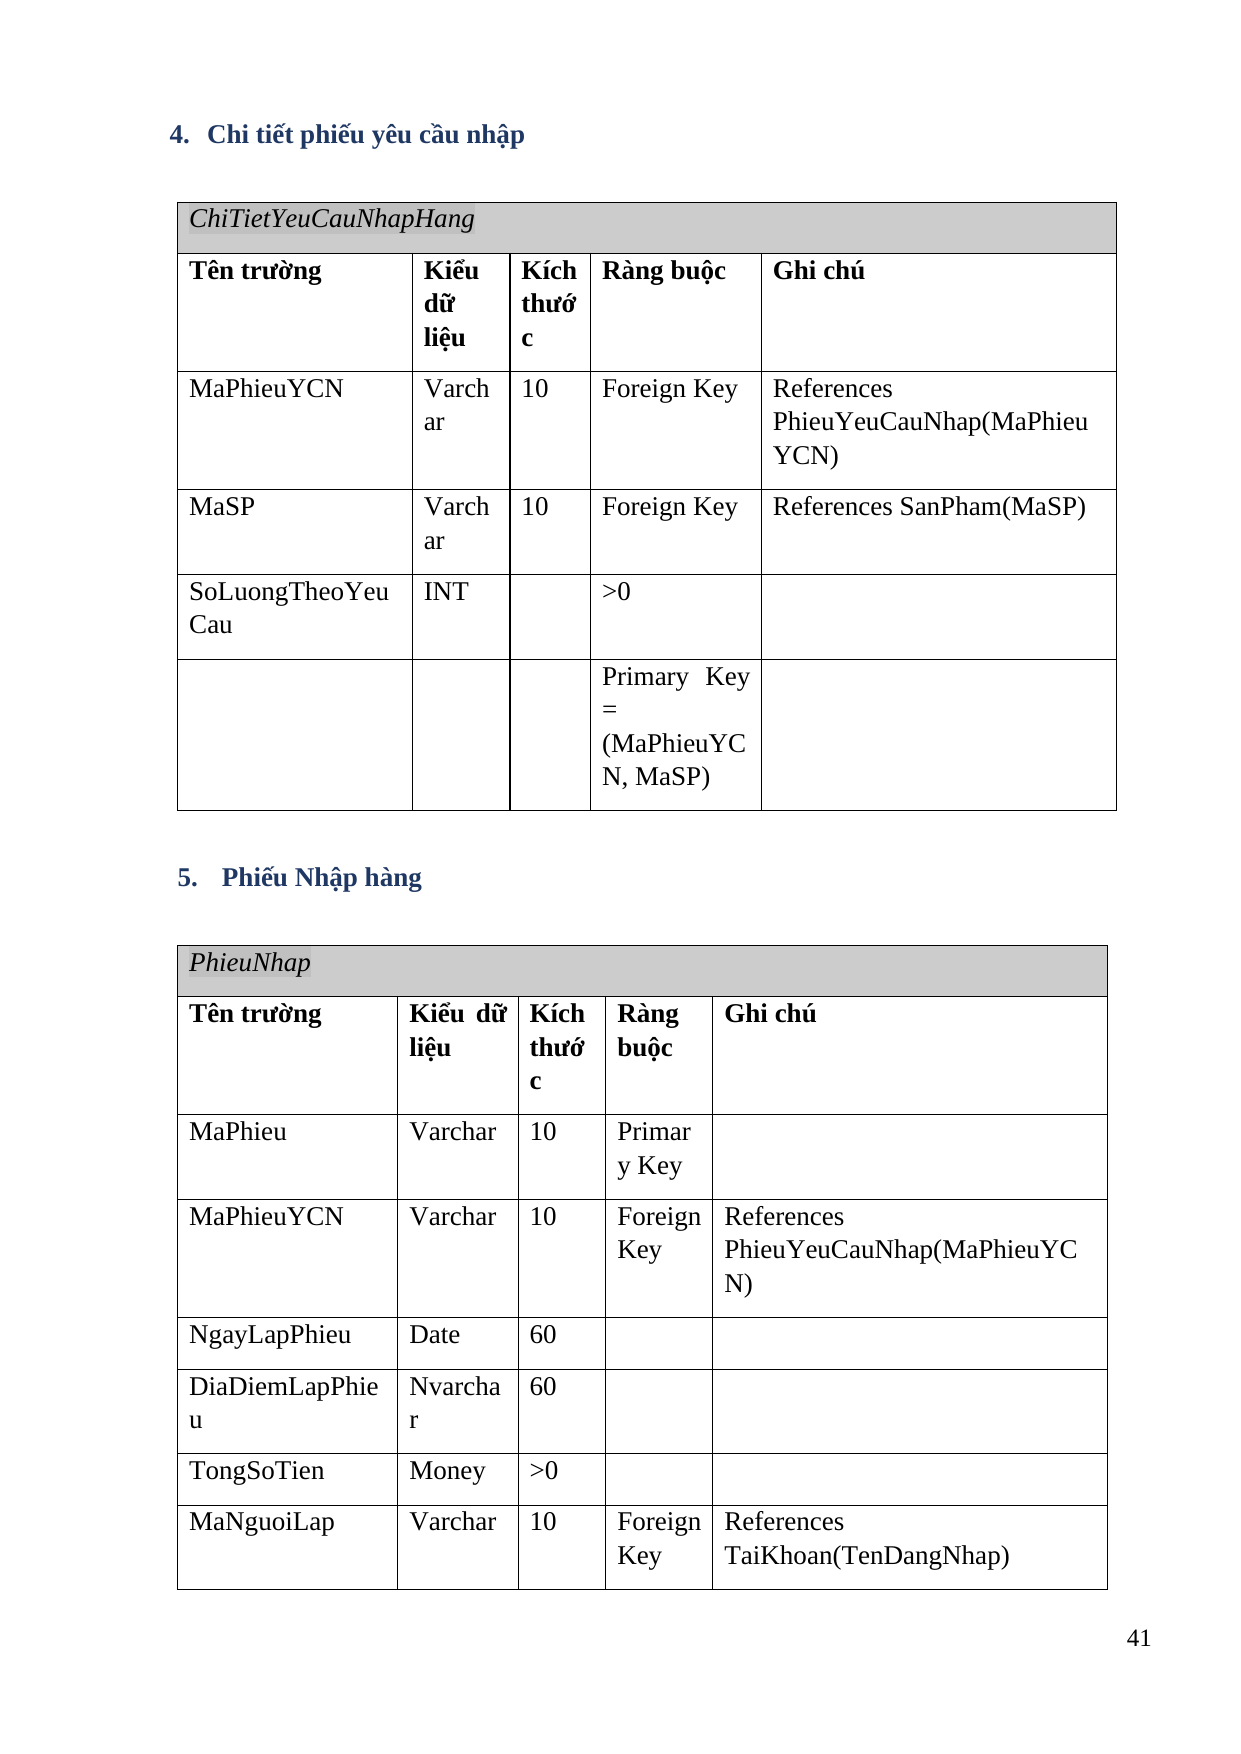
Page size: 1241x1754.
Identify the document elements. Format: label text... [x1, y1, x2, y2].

table_cell [511, 660, 590, 810]
table_cell 10 [519, 1200, 605, 1317]
table_cell Foreign Key [606, 1200, 712, 1317]
table_cell MaNguoiLap [178, 1506, 397, 1589]
table_cell 10 [511, 372, 590, 489]
table_cell [606, 1318, 712, 1368]
table_cell Foreign Key [591, 372, 761, 489]
table_cell References SanPham(MaSP) [762, 490, 1116, 574]
table_cell Ghi chú [713, 997, 1107, 1114]
table_cell Date [398, 1318, 518, 1368]
table_cell 60 [519, 1370, 605, 1453]
table_cell Ghi chú [762, 254, 1116, 371]
subtitle Chi tiết phiếu yêu cầu nhập [169, 118, 1152, 149]
table_cell [762, 575, 1116, 658]
table_cell [713, 1318, 1107, 1368]
table_cell References TaiKhoan(TenDangNhap) [713, 1506, 1107, 1589]
table_cell [762, 660, 1116, 810]
table_cell TongSoTien [178, 1454, 397, 1504]
table_cell [178, 660, 412, 810]
table_cell Varchar [413, 372, 509, 489]
table_cell [713, 1370, 1107, 1453]
table_cell MaPhieuYCN [178, 372, 412, 489]
table_cell Tên trường [178, 997, 397, 1114]
table_cell References PhieuYeuCauNhap(MaPhieuYCN) [713, 1200, 1107, 1317]
table_cell NgayLapPhieu [178, 1318, 397, 1368]
table_cell Foreign Key [591, 490, 761, 574]
table_cell Primary Key [606, 1115, 712, 1199]
table_cell Ràng buộc [606, 997, 712, 1114]
table_cell MaPhieu [178, 1115, 397, 1199]
table_cell 10 [511, 490, 590, 574]
subtitle Phiếu Nhập hàng [177, 862, 1152, 893]
table_cell INT [413, 575, 509, 658]
table_cell >0 [591, 575, 761, 658]
table_cell Ràng buộc [591, 254, 761, 371]
table_cell >0 [519, 1454, 605, 1504]
table_cell SoLuongTheoYeuCau [178, 575, 412, 658]
table_cell [606, 1454, 712, 1504]
table_cell Nvarchar [398, 1370, 518, 1453]
table_cell [511, 575, 590, 658]
table_cell Kích thước [519, 997, 605, 1114]
table_cell 10 [519, 1506, 605, 1589]
table_cell Foreign Key [606, 1506, 712, 1589]
table_cell Primary Key = (MaPhieuYCN, MaSP) [591, 660, 761, 810]
table_cell Varchar [398, 1115, 518, 1199]
table_cell References PhieuYeuCauNhap(MaPhieuYCN) [762, 372, 1116, 489]
table_cell Kích thước [511, 254, 590, 371]
table_cell MaSP [178, 490, 412, 574]
table_cell Tên trường [178, 254, 412, 371]
table_cell [606, 1370, 712, 1453]
table_cell Kiểu dữ liệu [398, 997, 518, 1114]
table_cell 60 [519, 1318, 605, 1368]
table_cell Kiểu dữ liệu [413, 254, 509, 371]
table_header PhieuNhap [178, 946, 1107, 996]
table_cell Varchar [398, 1506, 518, 1589]
table_cell Varchar [413, 490, 509, 574]
table_cell DiaDiemLapPhieu [178, 1370, 397, 1453]
table_cell Varchar [398, 1200, 518, 1317]
table_cell [413, 660, 509, 810]
table_cell Money [398, 1454, 518, 1504]
table_cell [713, 1115, 1107, 1199]
table_cell MaPhieuYCN [178, 1200, 397, 1317]
table_cell 10 [519, 1115, 605, 1199]
table_cell [713, 1454, 1107, 1504]
table_header ChiTietYeuCauNhapHang [178, 203, 1116, 253]
